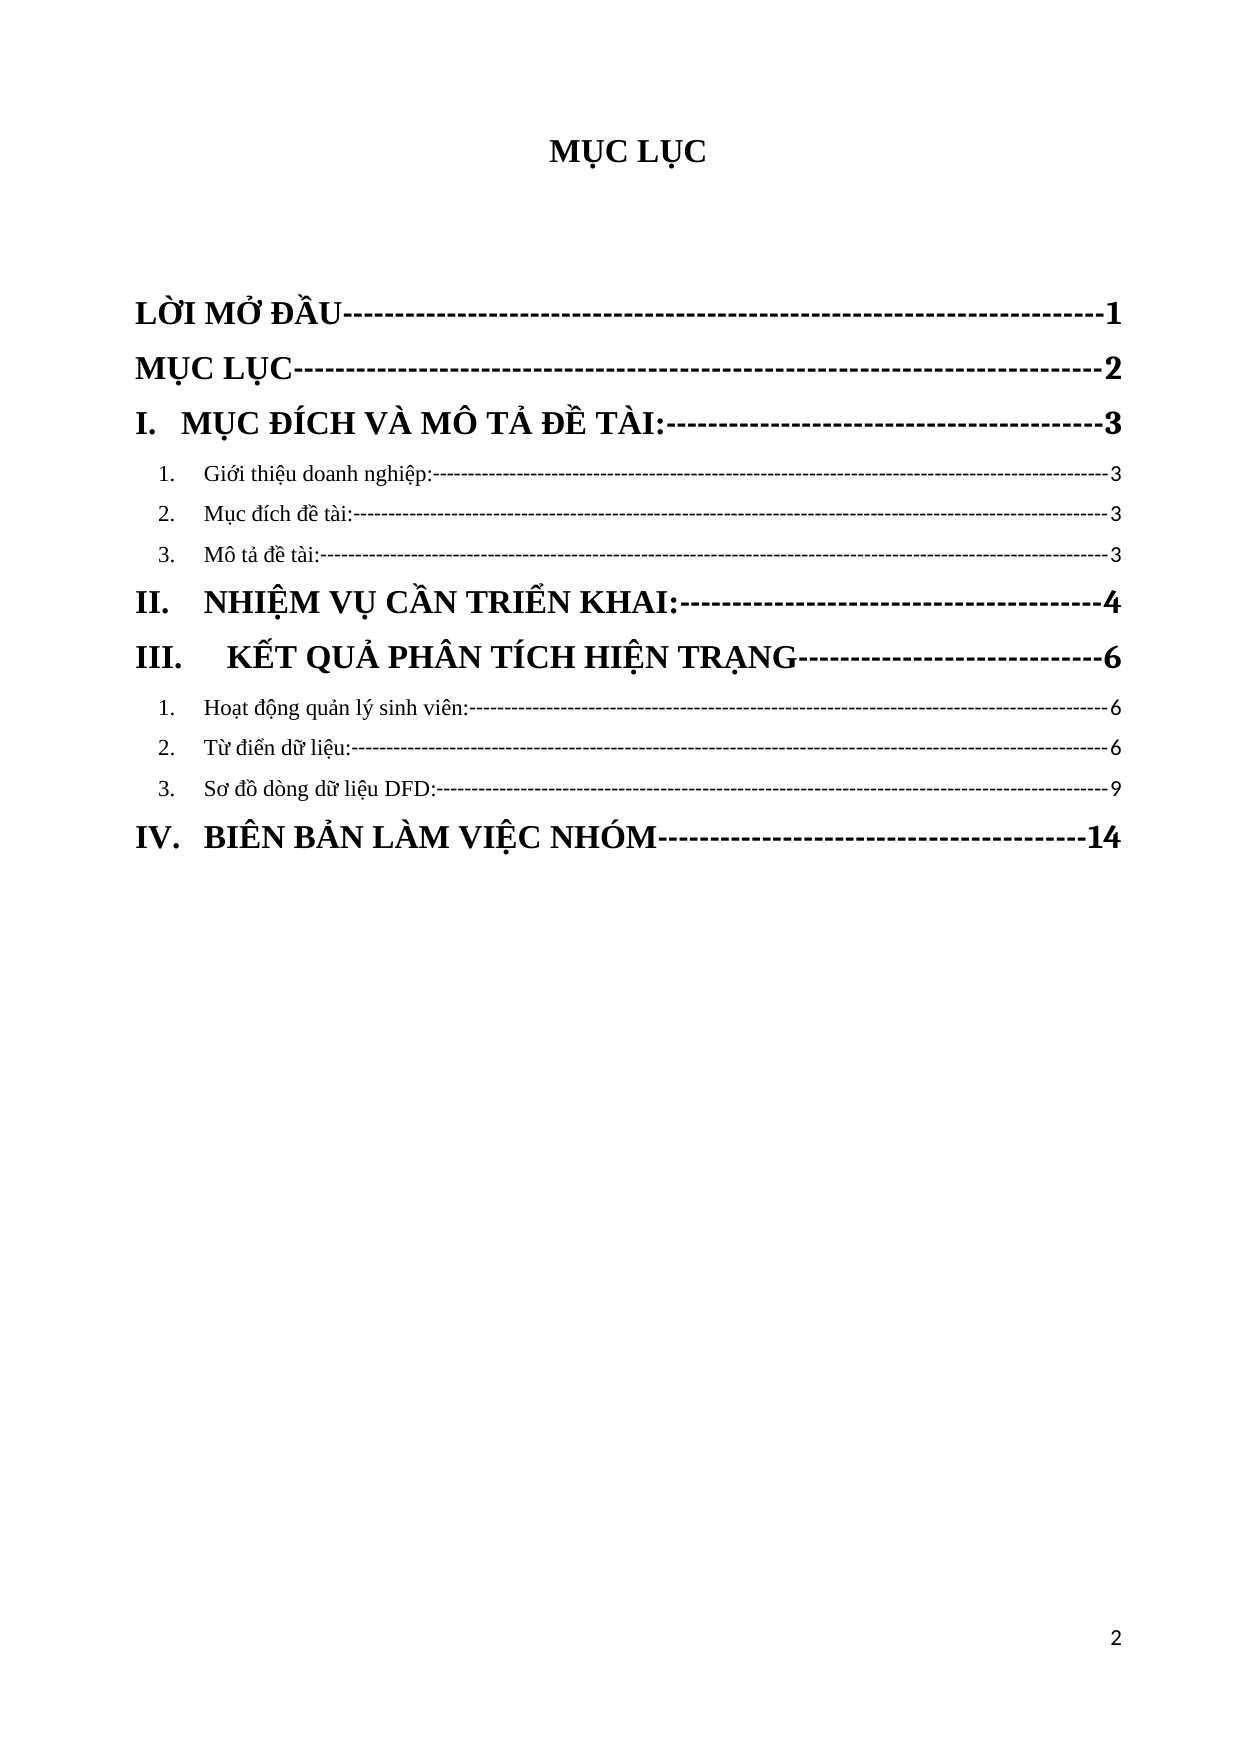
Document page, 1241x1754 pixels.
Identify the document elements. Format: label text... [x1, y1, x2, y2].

text MỤC LỤC [135, 131, 1122, 169]
